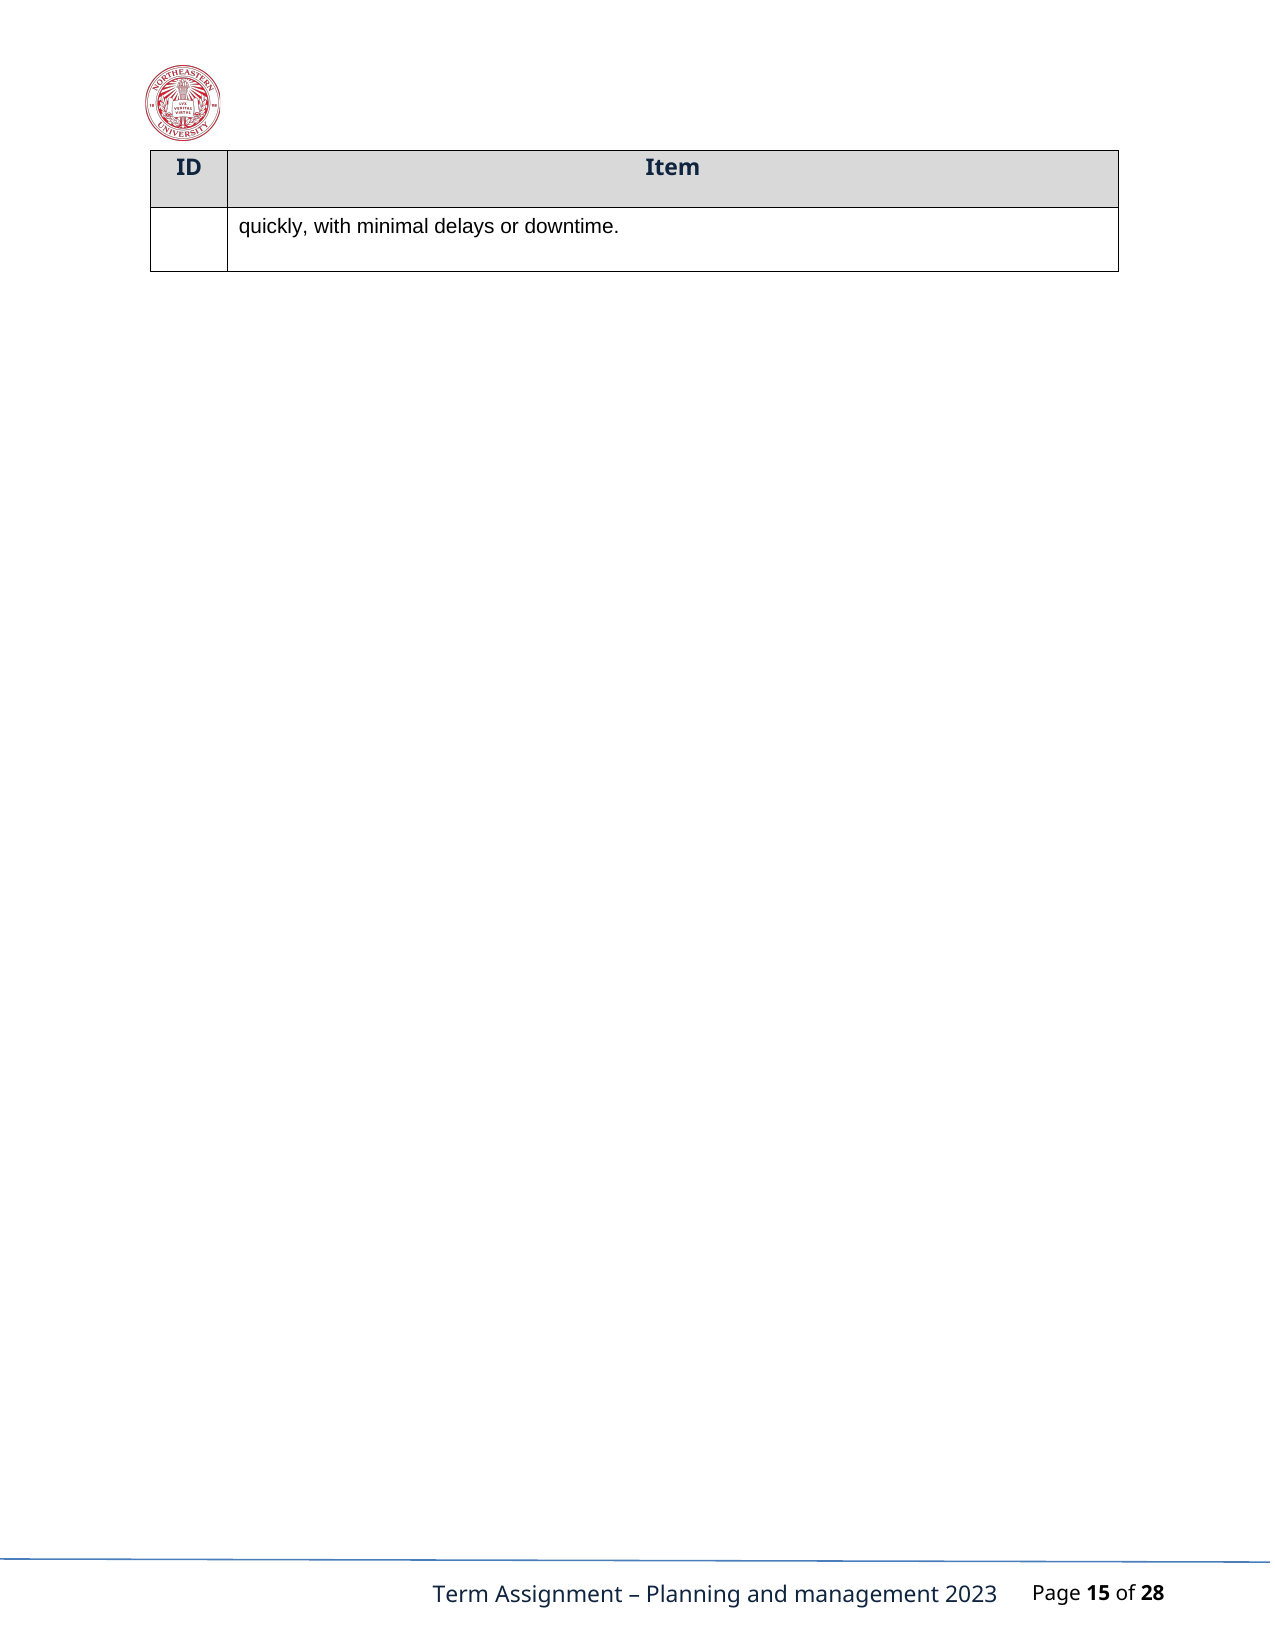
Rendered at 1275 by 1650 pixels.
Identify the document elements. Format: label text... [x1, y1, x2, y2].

picture [145, 65, 221, 141]
table_header ID [151, 151, 227, 207]
table_header Item [228, 151, 1118, 207]
table_cell Performance constraints: The dispatch application must be designed to operate efficiently and quickly, with minimal delays or downtime. [228, 208, 1118, 271]
table_cell C4 [151, 208, 227, 271]
